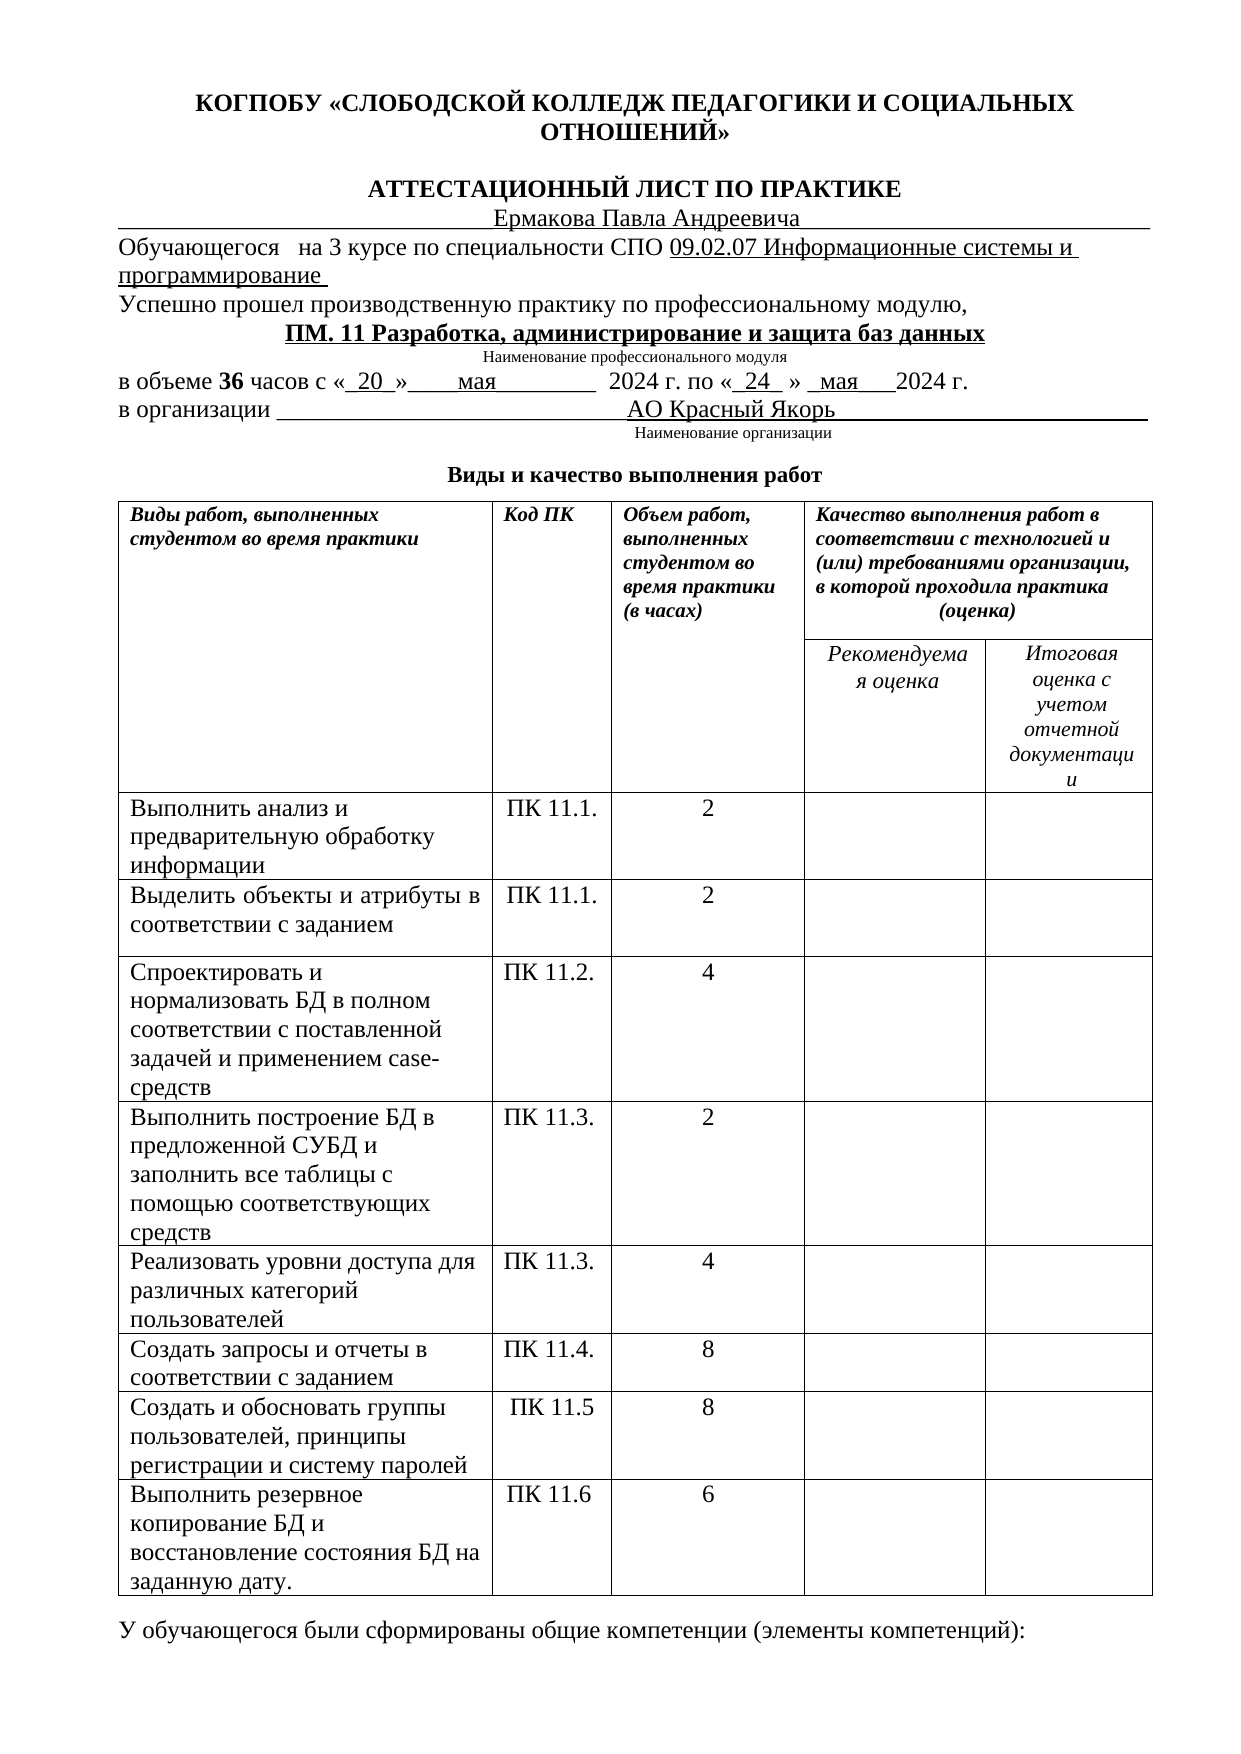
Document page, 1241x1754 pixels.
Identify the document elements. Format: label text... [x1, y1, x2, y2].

table_cell Реализовать уровни доступа для различных категорий пользователей [119, 1246, 492, 1333]
table_cell Создать и обосновать группы пользователей, принципы регистрации и систему паролей [119, 1392, 492, 1478]
table_cell 6 [612, 1480, 804, 1594]
table_cell ПК 11.4. [493, 1334, 611, 1391]
table_cell [805, 957, 985, 1101]
text ______________________________Ермакова Павла Андреевича____________________________ [118, 203, 1152, 232]
table_cell 8 [612, 1334, 804, 1391]
table_cell ПК 11.5 [493, 1392, 611, 1478]
text в организации ____________________________АО Красный Якорь_________________________ [118, 394, 1152, 423]
table_cell ПК 11.3. [493, 1102, 611, 1245]
table_cell [805, 1102, 985, 1245]
table_cell 2 [612, 1102, 804, 1245]
text Наименование профессионального модуля [118, 347, 1152, 366]
table_cell Выполнить построение БД в предложенной СУБД и заполнить все таблицы с помощью соответствующих средств [119, 1102, 492, 1245]
table_cell [986, 1102, 1152, 1245]
table_header Код ПК [493, 502, 611, 792]
text в объеме 36 часов с «_20_»____мая________ 2024 г. по «_24_ » _мая___2024 г. [118, 366, 1152, 394]
table_cell [805, 880, 985, 956]
table_header Виды работ, выполненных студентом во время практики [119, 502, 492, 792]
table_cell 2 [612, 793, 804, 879]
text Обучающегося на 3 курсе по специальности СПО 09.02.07 Информационные системы и программирование [118, 232, 1152, 289]
table_cell [805, 1392, 985, 1478]
table_cell Выполнить анализ и предварительную обработку информации [119, 793, 492, 879]
table_cell Рекомендуемая оценка [805, 640, 985, 792]
table_cell ПК 11.6 [493, 1480, 611, 1594]
table_header Объем работ, выполненных студентом во время практики (в часах) [612, 502, 804, 792]
table_cell 8 [612, 1392, 804, 1478]
table_cell [986, 880, 1152, 956]
table_cell [986, 957, 1152, 1101]
table_cell ПК 11.1. [493, 880, 611, 956]
table_cell Создать запросы и отчеты в соответствии с заданием [119, 1334, 492, 1391]
table_cell Выделить объекты и атрибуты в соответствии с заданием [119, 880, 492, 956]
text Наименование организации [561, 423, 1152, 442]
table_cell 4 [612, 957, 804, 1101]
table_cell ПК 11.2. [493, 957, 611, 1101]
text КОГПОБУ «СЛОБОДСКОЙ КОЛЛЕДЖ ПЕДАГОГИКИ И СОЦИАЛЬНЫХ ОТНОШЕНИЙ» [118, 88, 1152, 145]
text АТТЕСТАЦИОННЫЙ ЛИСТ ПО ПРАКТИКЕ [118, 174, 1152, 203]
table_header Качество выполнения работ в соответствии с технологией и (или) требованиями организации, в которой проходила практика (оценка) [805, 502, 1152, 639]
text Успешно прошел производственную практику по профессиональному модулю, [118, 289, 1152, 318]
table_cell ПК 11.1. [493, 793, 611, 879]
table_cell Спроектировать и нормализовать БД в полном соответствии с поставленной задачей и применением case-средств [119, 957, 492, 1101]
table_cell Выполнить резервное копирование БД и восстановление состояния БД на заданную дату. [119, 1480, 492, 1594]
table_cell [805, 1246, 985, 1333]
table_cell [986, 1480, 1152, 1594]
text Виды и качество выполнения работ [118, 462, 1152, 488]
table_cell [986, 1392, 1152, 1478]
text ПМ. 11 Разработка, администрирование и защита баз данных [118, 318, 1152, 347]
table_cell [805, 1334, 985, 1391]
table_cell [805, 1480, 985, 1594]
table_cell [986, 793, 1152, 879]
text У обучающегося были сформированы общие компетенции (элементы компетенций): [118, 1615, 1152, 1643]
table_cell [805, 793, 985, 879]
table_cell ПК 11.3. [493, 1246, 611, 1333]
table_cell 2 [612, 880, 804, 956]
table_cell [986, 1334, 1152, 1391]
table_cell 4 [612, 1246, 804, 1333]
table_cell [986, 1246, 1152, 1333]
table_cell Итоговая оценка с учетом отчетной документации [986, 640, 1152, 792]
